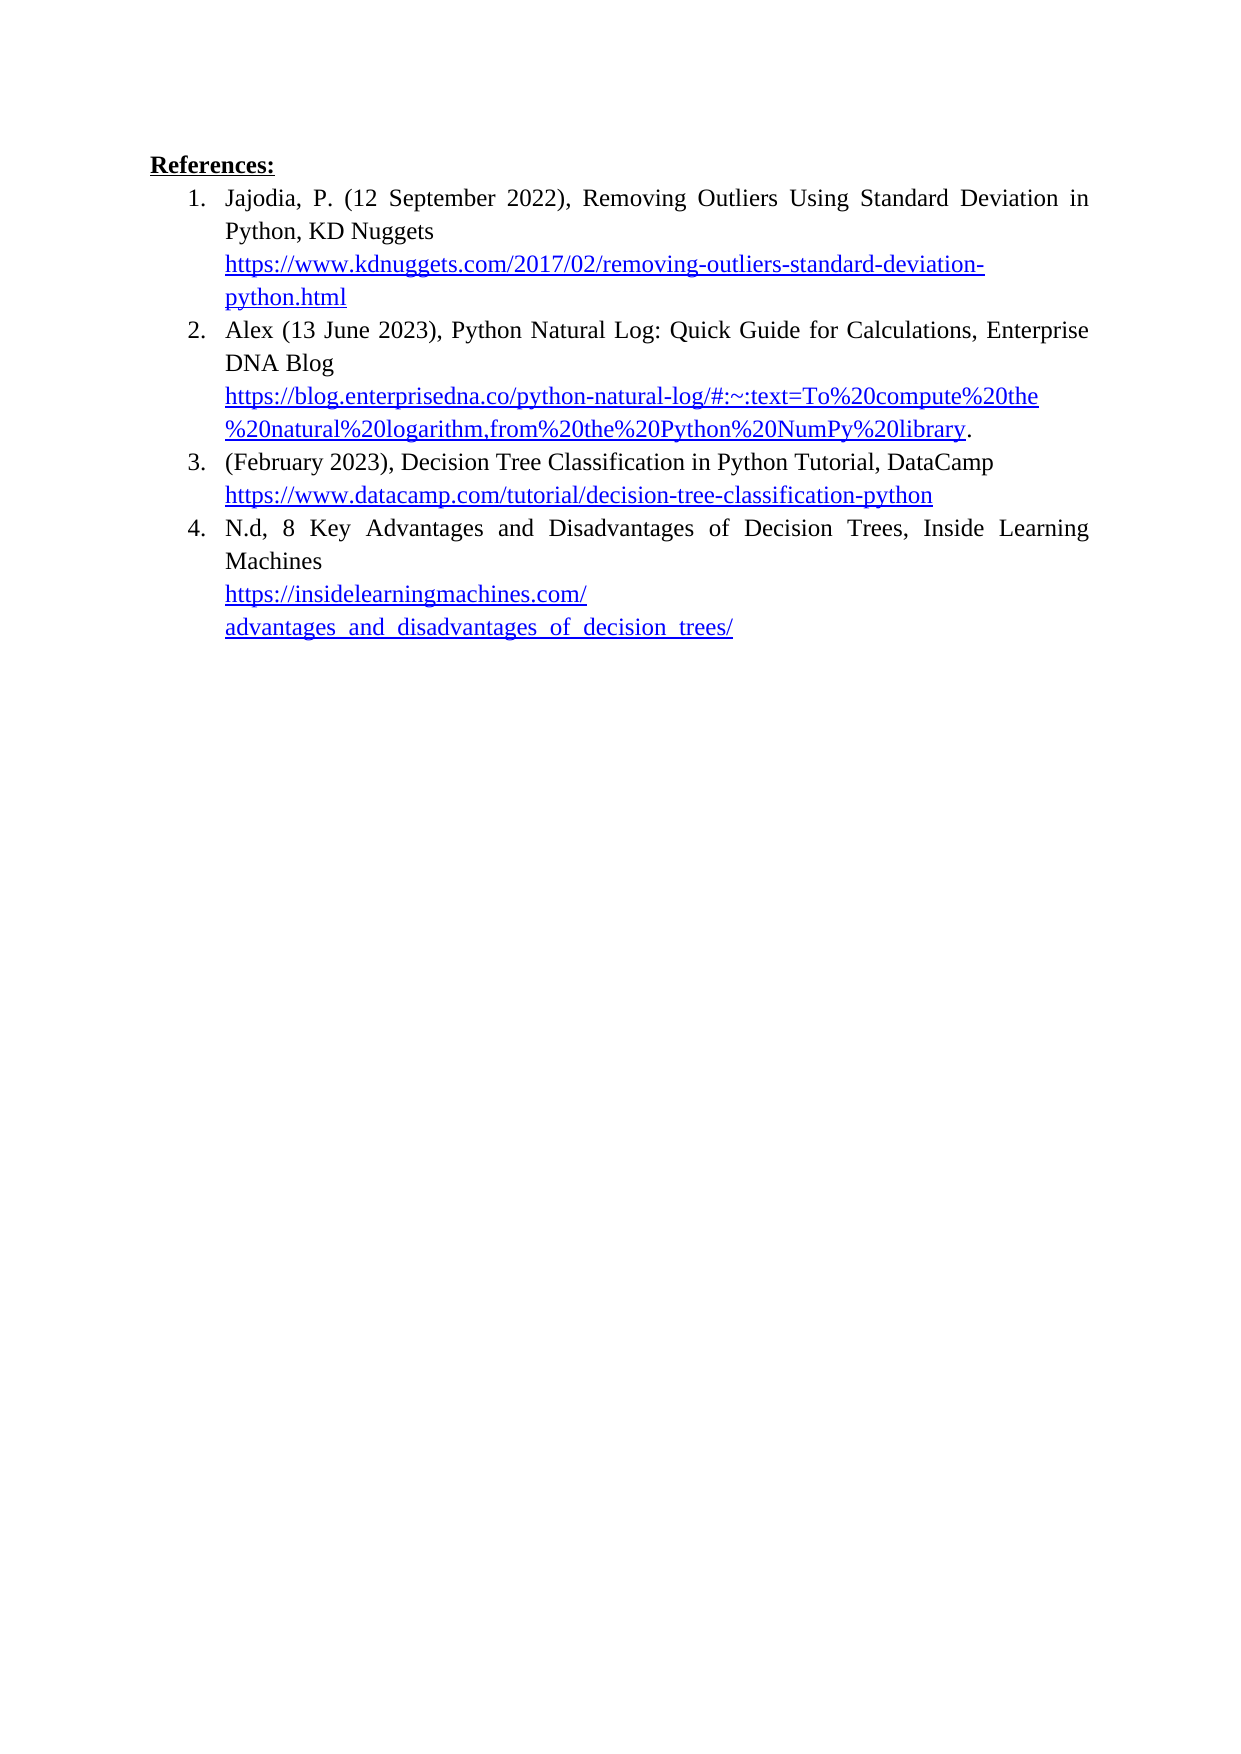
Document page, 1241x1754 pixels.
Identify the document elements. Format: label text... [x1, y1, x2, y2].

list N.d, 8 Key Advantages and Disadvantages of Decision Trees, Inside Learning Machines [187, 513, 1090, 575]
text References: [150, 150, 1090, 179]
text https://blog.enterprisedna.co/python-natural-log/#:~:text=To%20compute%20the%20natural%20logarithm,from%20the%20Python%20NumPy%20library. [225, 381, 1090, 443]
list Alex (13 June 2023), Python Natural Log: Quick Guide for Calculations, Enterprise DNA Blog [187, 315, 1090, 377]
list (February 2023), Decision Tree Classification in Python Tutorial, DataCamp [187, 447, 1090, 476]
text https://www.kdnuggets.com/2017/02/removing-outliers-standard-deviation-python.html [225, 249, 1090, 311]
text https://insidelearningmachines.com/advantages_and_disadvantages_of_decision_trees/ [225, 579, 1090, 641]
list Jajodia, P. (12 September 2022), Removing Outliers Using Standard Deviation in Python, KD Nuggets [187, 183, 1090, 245]
text https://www.datacamp.com/tutorial/decision-tree-classification-python [225, 480, 1090, 509]
